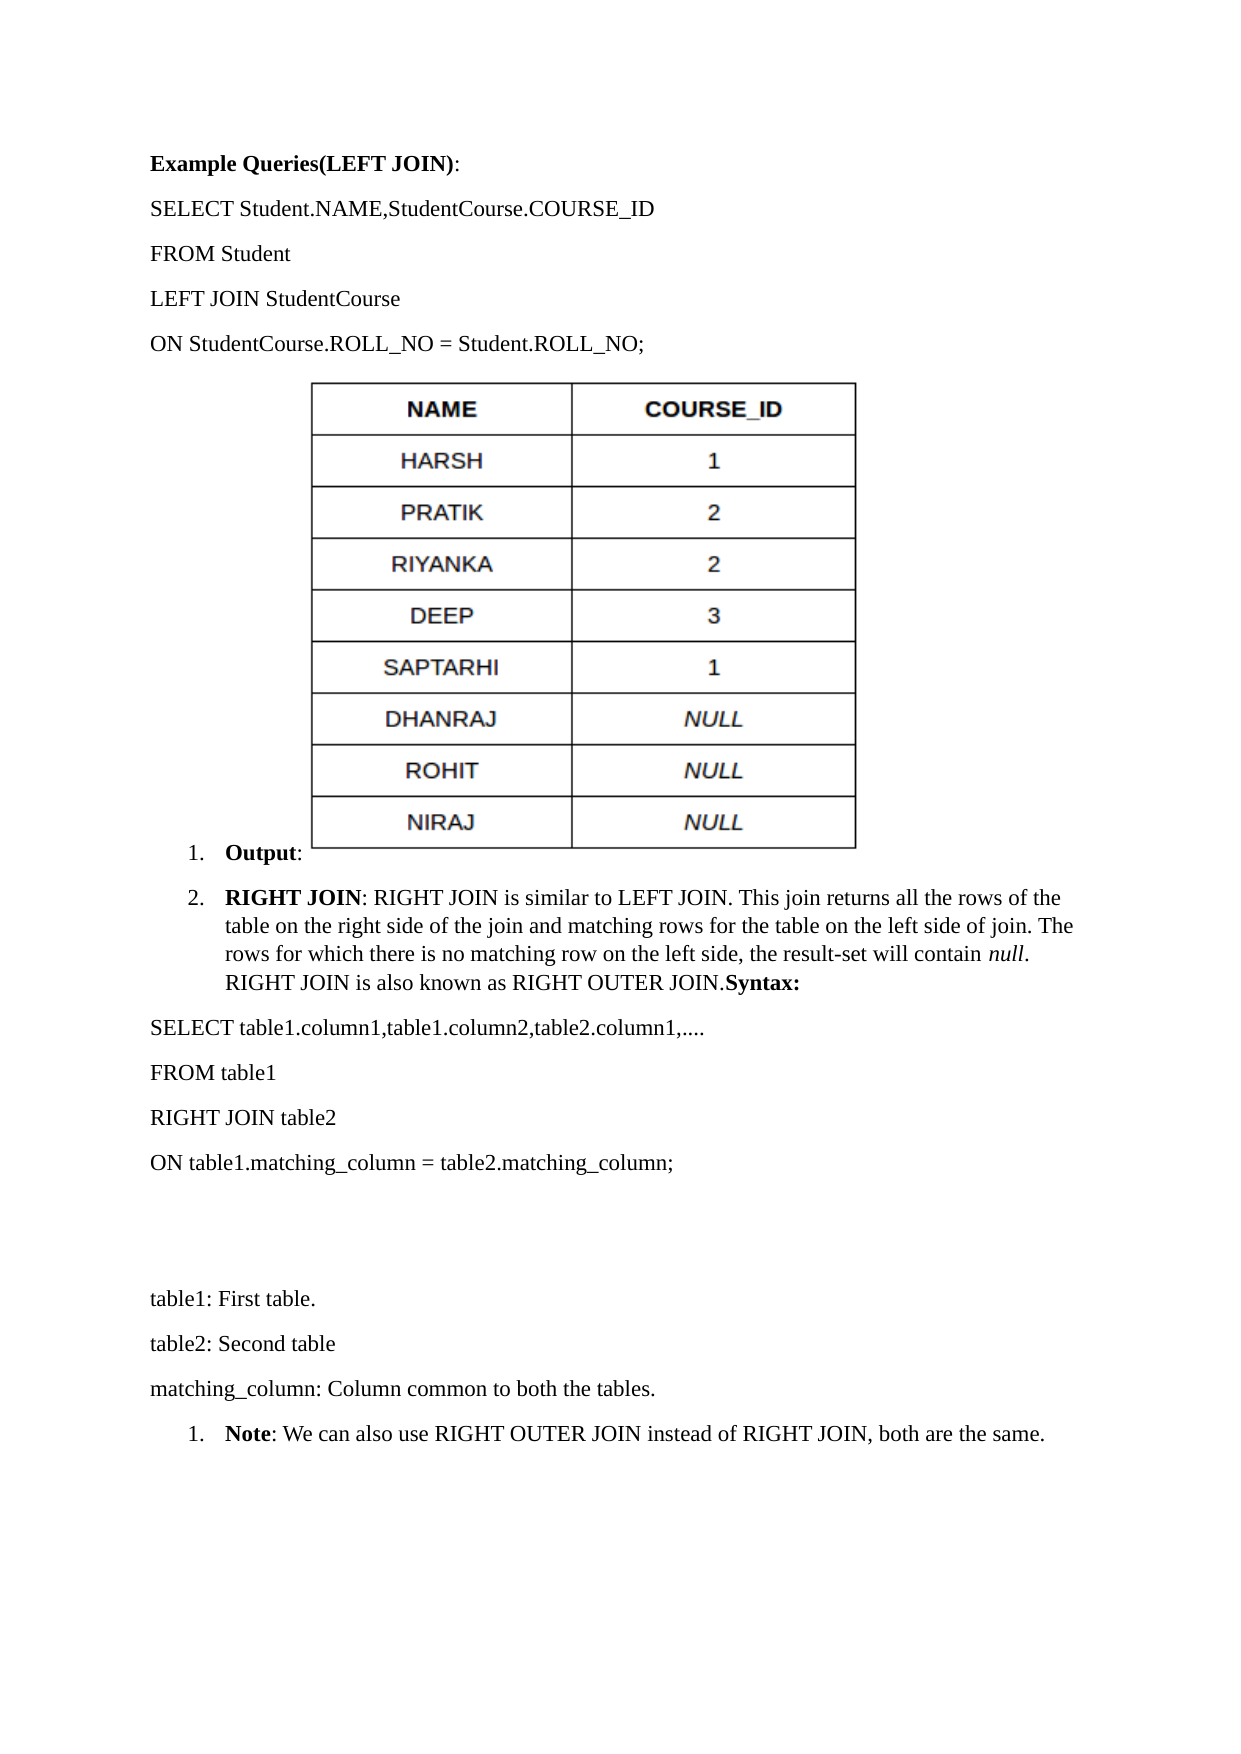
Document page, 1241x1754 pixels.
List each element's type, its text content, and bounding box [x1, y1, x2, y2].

text Example Queries(LEFT JOIN): [150, 150, 1090, 176]
list Note: We can also use RIGHT OUTER JOIN instead of RIGHT JOIN, both are the same. [187, 1420, 1090, 1446]
text table2: Second table [150, 1330, 1090, 1356]
text LEFT JOIN StudentCourse [150, 285, 1090, 312]
picture [302, 375, 866, 860]
list RIGHT JOIN: RIGHT JOIN is similar to LEFT JOIN. This join returns all the rows of the table on the right side of the join and matching rows for the table on the left side of join. The rows for which there is no matching row on the left side, the result-set will contain null. RIGHT JOIN is also known as RIGHT OUTER JOIN.Syntax: [187, 884, 1090, 995]
text ON table1.matching_column = table2.matching_column; [150, 1149, 1090, 1176]
text FROM Student [150, 240, 1090, 267]
text SELECT table1.column1,table1.column2,table2.column1,.... [150, 1014, 1090, 1040]
text ON StudentCourse.ROLL_NO = Student.ROLL_NO; [150, 330, 1090, 357]
text FROM table1 [150, 1059, 1090, 1086]
text matching_column: Column common to both the tables. [150, 1375, 1090, 1401]
text RIGHT JOIN table2 [150, 1104, 1090, 1131]
text SELECT Student.NAME,StudentCourse.COURSE_ID [150, 195, 1090, 221]
text table1: First table. [150, 1285, 1090, 1311]
